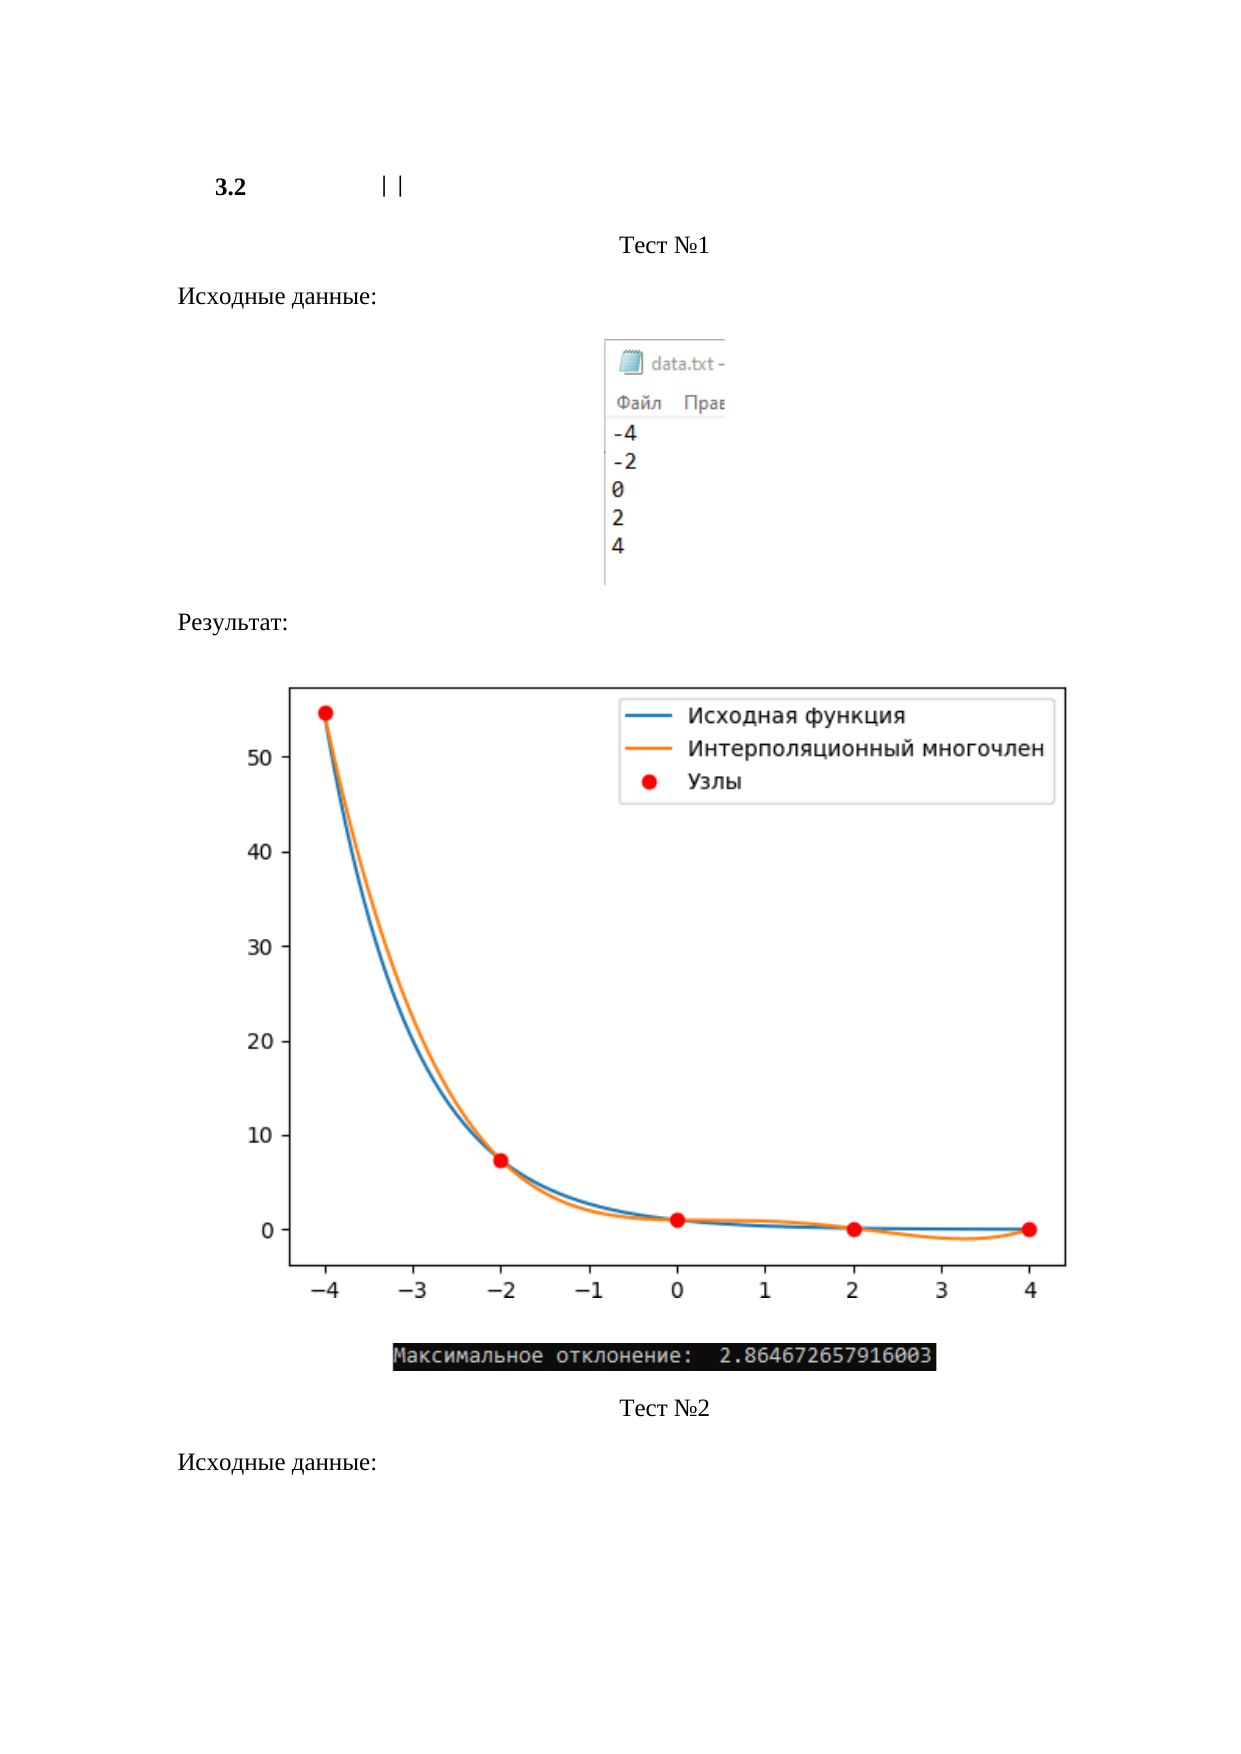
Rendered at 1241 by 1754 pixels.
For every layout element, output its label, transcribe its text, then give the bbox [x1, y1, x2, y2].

picture [392, 1343, 937, 1371]
text Результат: [177, 607, 472, 636]
text 3.2 | | [215, 169, 472, 200]
picture [247, 686, 1068, 1298]
picture [604, 339, 725, 585]
text Исходные данные: [177, 1447, 1163, 1476]
text Исходные данные: [177, 281, 472, 310]
text Тест №2 [414, 1393, 914, 1422]
text Тест №1 [619, 231, 1163, 259]
